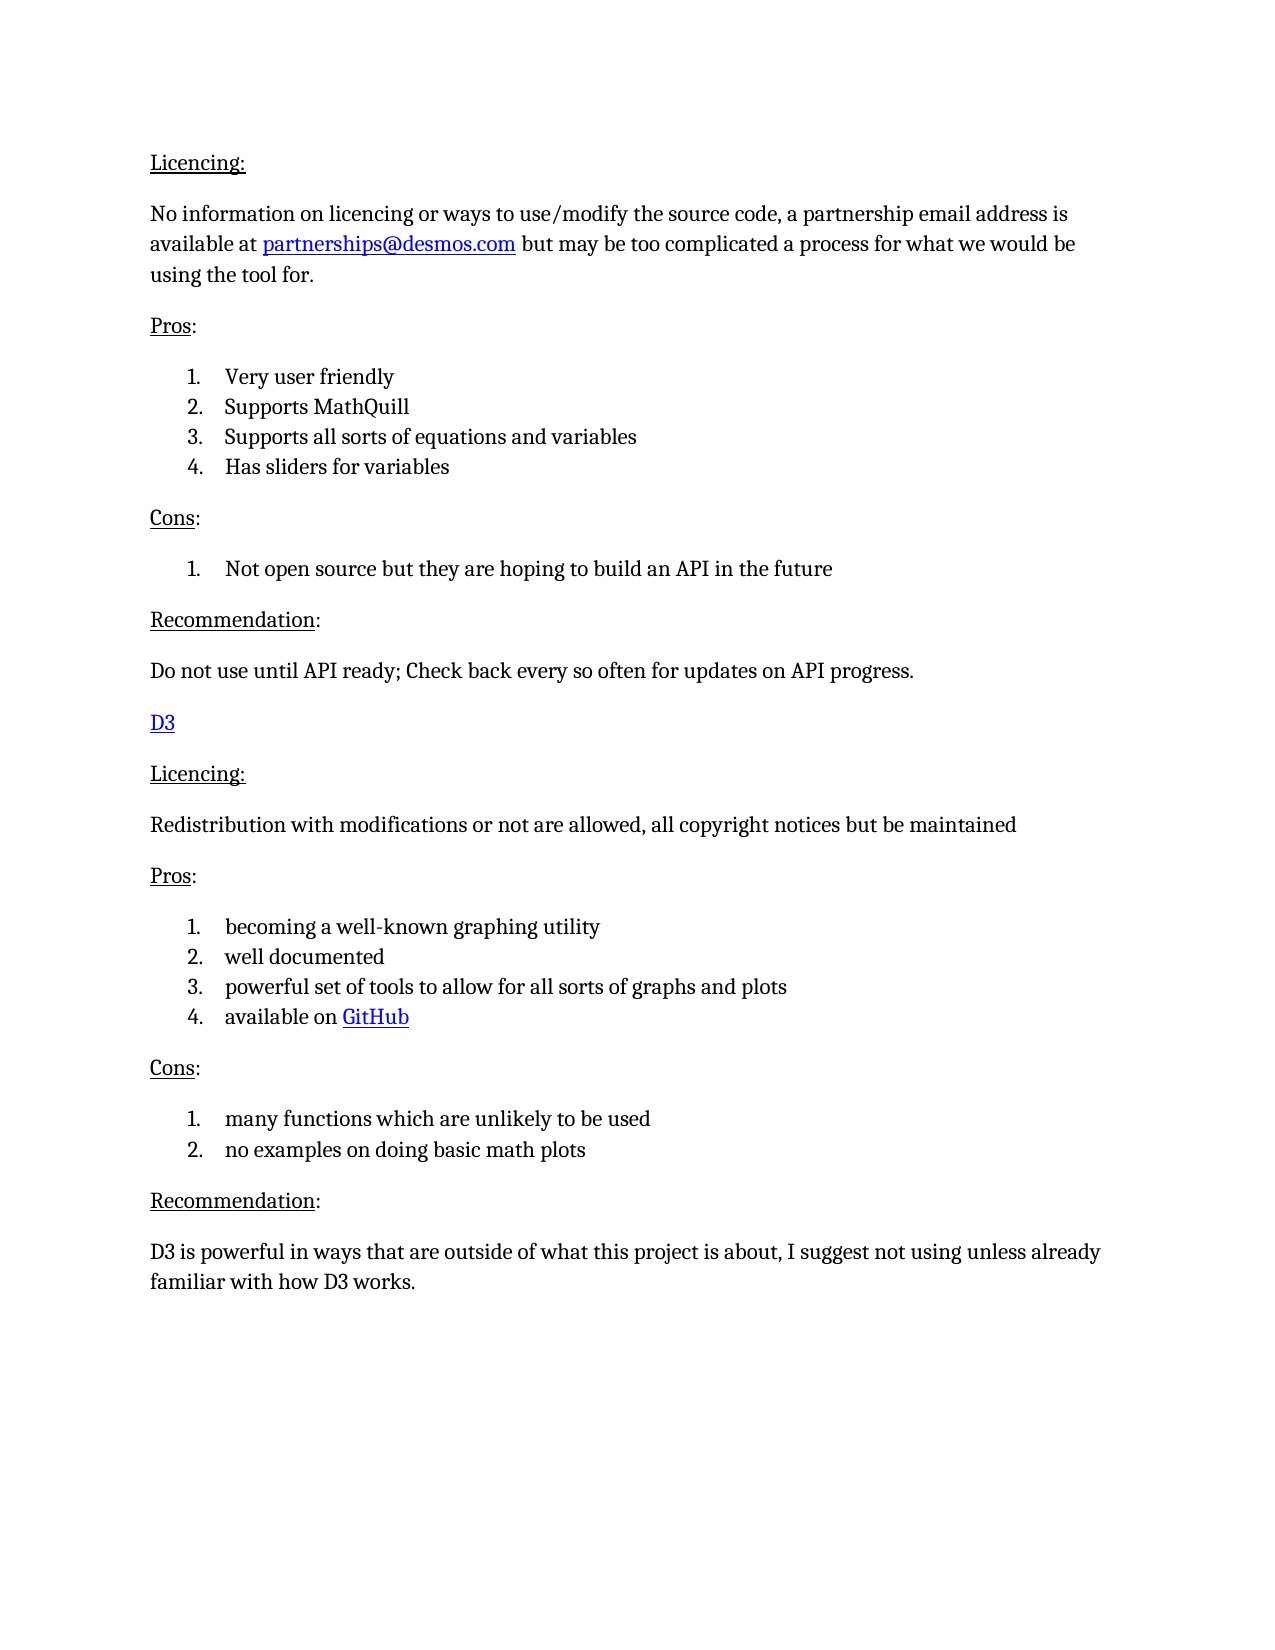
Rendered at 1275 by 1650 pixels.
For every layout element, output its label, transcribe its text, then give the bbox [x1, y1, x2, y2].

text Recommendation: [150, 607, 1125, 634]
list becoming a well-known graphing utility [187, 913, 1125, 940]
list Supports MathQuill [187, 394, 1125, 420]
list Supports all sorts of equations and variables [187, 424, 1125, 450]
text No information on licencing or ways to use/modify the source code, a partnership email address is available at partnerships@desmos.com but may be too complicated a process for what we would be using the tool for. [150, 201, 1125, 288]
list Has sliders for variables [187, 454, 1125, 481]
list available on GitHub [187, 1004, 1125, 1031]
list powerful set of tools to allow for all sorts of graphs and plots [187, 974, 1125, 1000]
text Licencing: [150, 760, 1125, 787]
list Very user friendly [187, 363, 1125, 390]
text Redistribution with modifications or not are allowed, all copyright notices but be maintained [150, 811, 1125, 838]
text Cons: [150, 1055, 1125, 1082]
text Cons: [150, 505, 1125, 532]
list no examples on doing basic math plots [187, 1136, 1125, 1163]
text Pros: [150, 862, 1125, 889]
text D3 is powerful in ways that are outside of what this project is about, I suggest not using unless already familiar with how D3 works. [150, 1238, 1125, 1295]
list well documented [187, 944, 1125, 970]
list Not open source but they are hoping to build an API in the future [187, 556, 1125, 583]
text D3 [150, 709, 1125, 736]
text Pros: [150, 312, 1125, 339]
text Recommendation: [150, 1187, 1125, 1214]
text Licencing: [150, 150, 1125, 176]
list many functions which are unlikely to be used [187, 1106, 1125, 1133]
text Do not use until API ready; Check back every so often for updates on API progress. [150, 658, 1125, 685]
